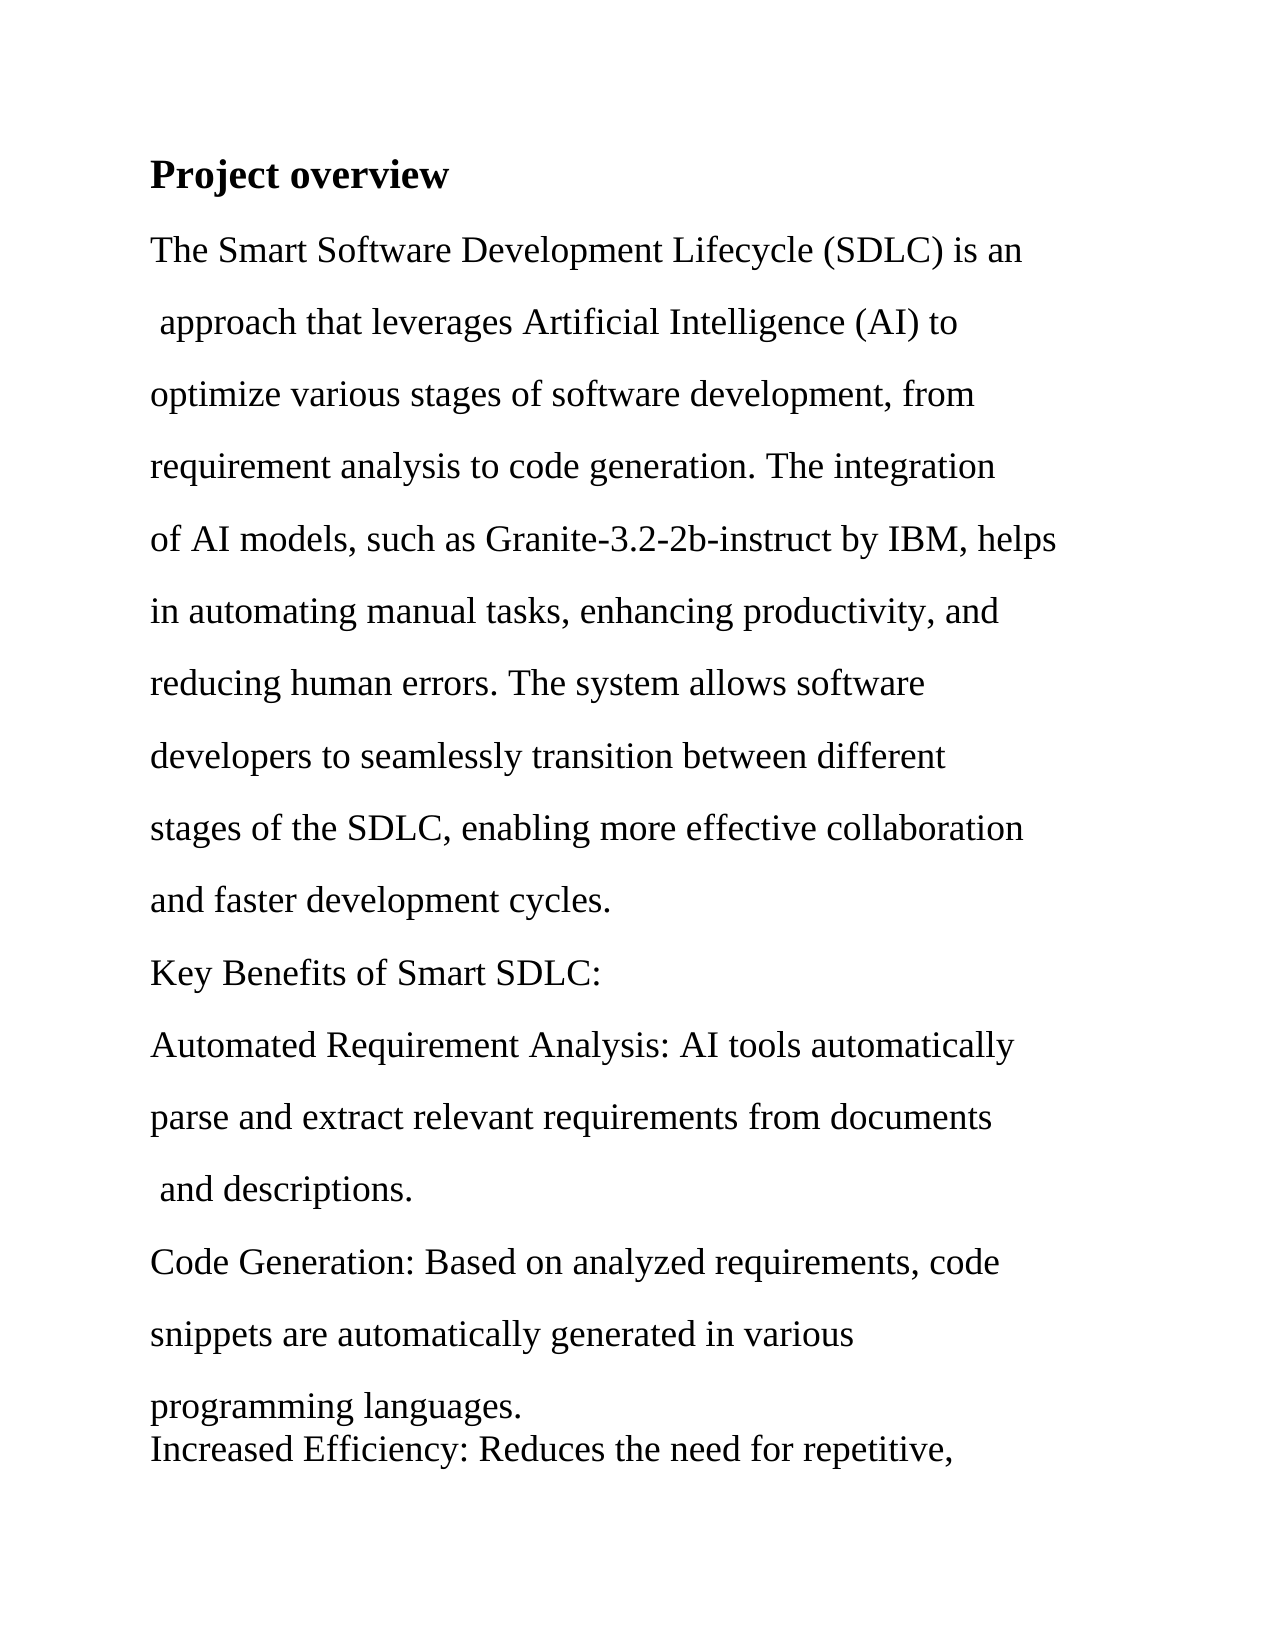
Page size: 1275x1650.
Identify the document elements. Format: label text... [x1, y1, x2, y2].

text approach that leverages Artificial Intelligence (AI) to [150, 299, 1125, 342]
text of AI models, such as Granite-3.2-2b-instruct by IBM, helps [150, 516, 1125, 559]
text Code Generation: Based on analyzed requirements, code [150, 1239, 1125, 1282]
text developers to seamlessly transition between different [150, 733, 1125, 776]
text The Smart Software Development Lifecycle (SDLC) is an [150, 227, 1125, 270]
text requirement analysis to code generation. The integration [150, 444, 1125, 487]
text in automating manual tasks, enhancing productivity, and [150, 588, 1125, 632]
text programming languages. [150, 1384, 1125, 1427]
text Key Benefits of Smart SDLC: [150, 950, 1125, 993]
text Project overview [150, 150, 1125, 198]
text parse and extract relevant requirements from documents [150, 1094, 1125, 1138]
text Automated Requirement Analysis: AI tools automatically [150, 1022, 1125, 1065]
text Increased Efficiency: Reduces the need for repetitive, [150, 1427, 1125, 1470]
text and faster development cycles. [150, 878, 1125, 921]
text and descriptions. [150, 1167, 1125, 1210]
text snippets are automatically generated in various [150, 1311, 1125, 1354]
text stages of the SDLC, enabling more effective collaboration [150, 805, 1125, 848]
text reducing human errors. The system allows software [150, 661, 1125, 704]
text optimize various stages of software development, from [150, 372, 1125, 415]
